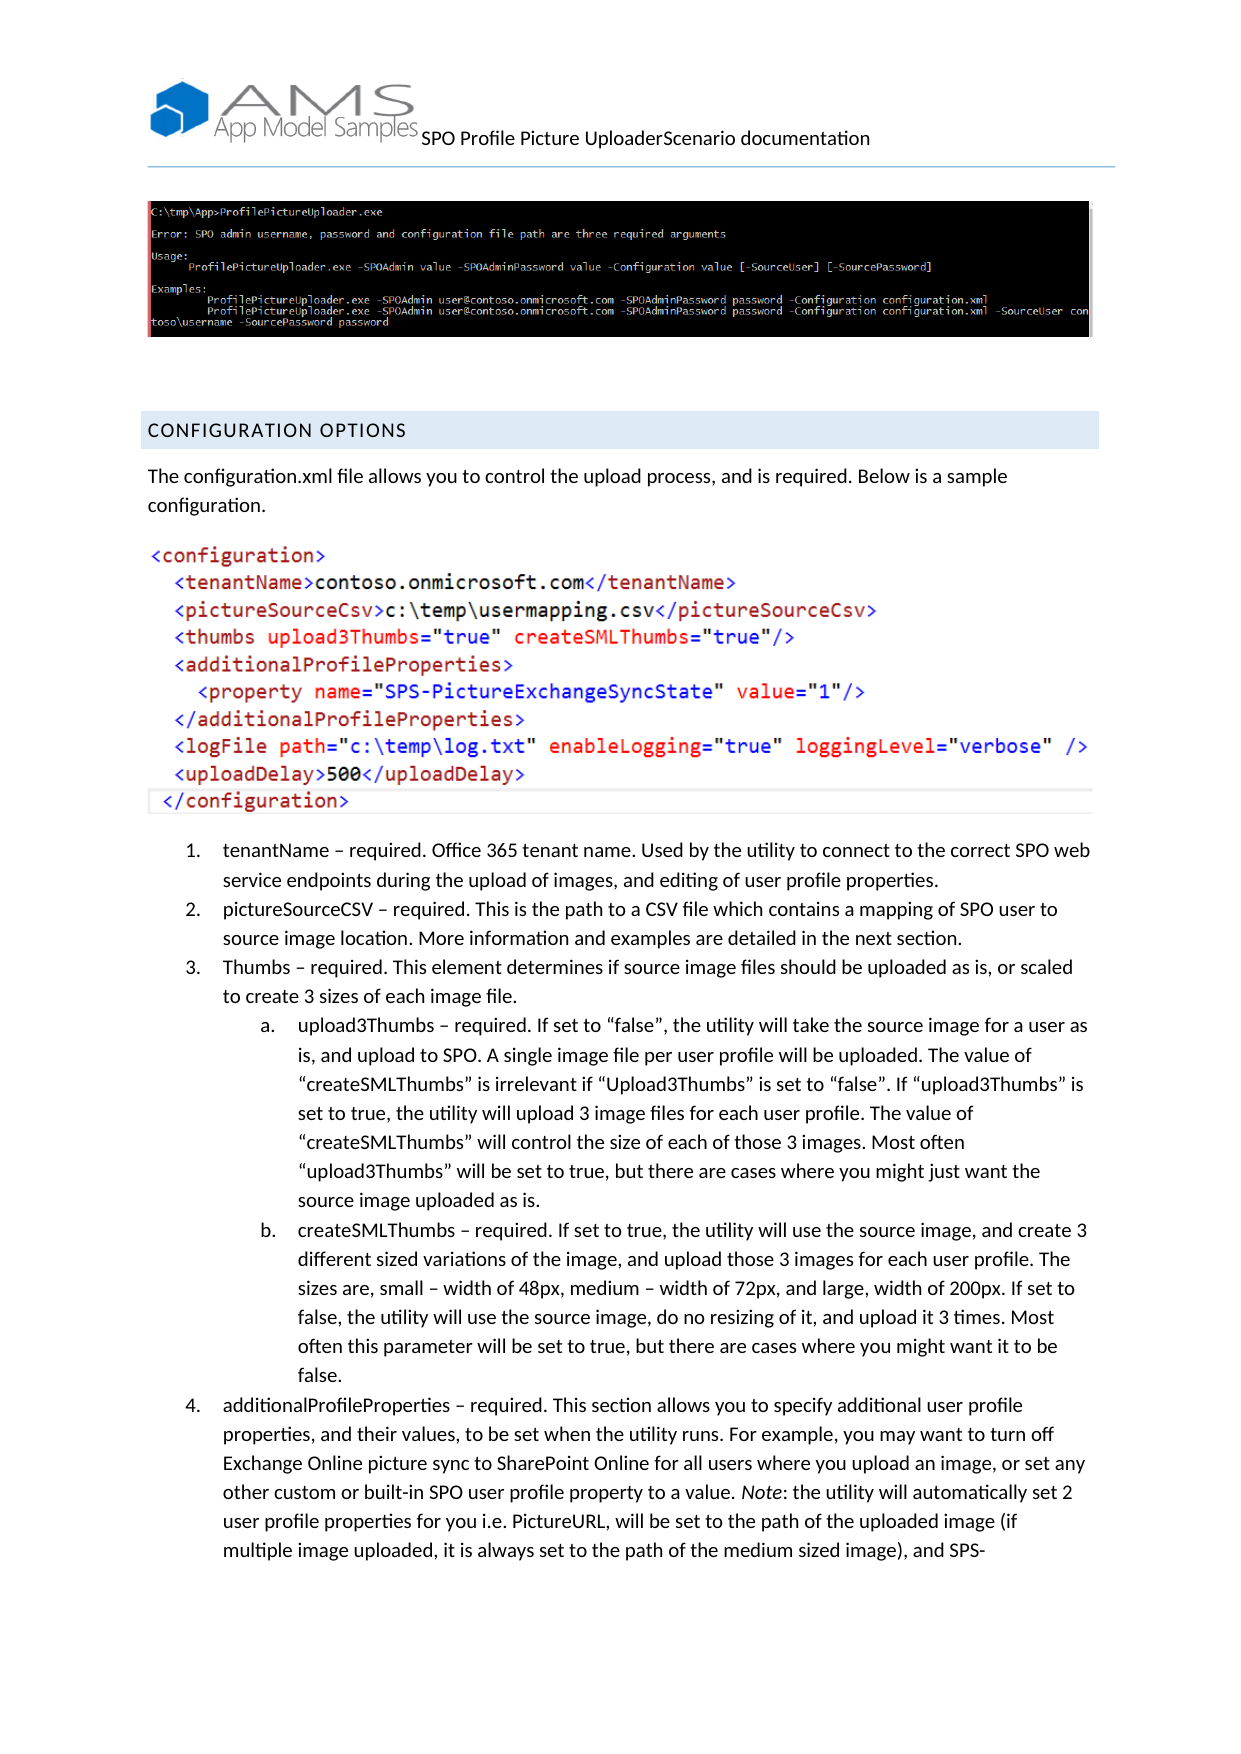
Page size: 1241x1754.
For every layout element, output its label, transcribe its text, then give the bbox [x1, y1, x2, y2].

picture [147, 201, 1093, 337]
picture [147, 542, 1093, 814]
subtitle Configuration Options [148, 418, 1093, 443]
text The configuration.xml file allows you to control the upload process, and is required. Below is a sample configuration. [148, 463, 1093, 518]
list Thumbs – required. This element determines if source image files should be uploaded as is, or scaled to create 3 sizes of each image file. [185, 954, 1093, 1009]
list pictureSourceCSV – required. This is the path to a CSV file which contains a mapping of SPO user to source image location. More information and examples are detailed in the next section. [185, 896, 1093, 951]
list upload3Thumbs – required. If set to “false”, the utility will take the source image for a user as is, and upload to SPO. A single image file per user profile will be uploaded. The value of “createSMLThumbs” is irrelevant if “Upload3Thumbs” is set to “false”. If “upload3Thumbs” is set to true, the utility will upload 3 image files for each user profile. The value of “createSMLThumbs” will control the size of each of those 3 images. Most often “upload3Thumbs” will be set to true, but there are cases where you might just want the source image uploaded as is. [260, 1013, 1093, 1213]
list tenantName – required. Office 365 tenant name. Used by the utility to connect to the correct SPO web service endpoints during the upload of images, and editing of user profile properties. [185, 838, 1093, 892]
picture [147, 73, 422, 146]
list createSMLThumbs – required. If set to true, the utility will use the source image, and create 3 different sized variations of the image, and upload those 3 images for each user profile. The sizes are, small – width of 48px, medium – width of 72px, and large, width of 200px. If set to false, the utility will use the source image, do no resizing of it, and upload it 3 times. Most often this parameter will be set to true, but there are cases where you might want it to be false. [260, 1217, 1093, 1388]
